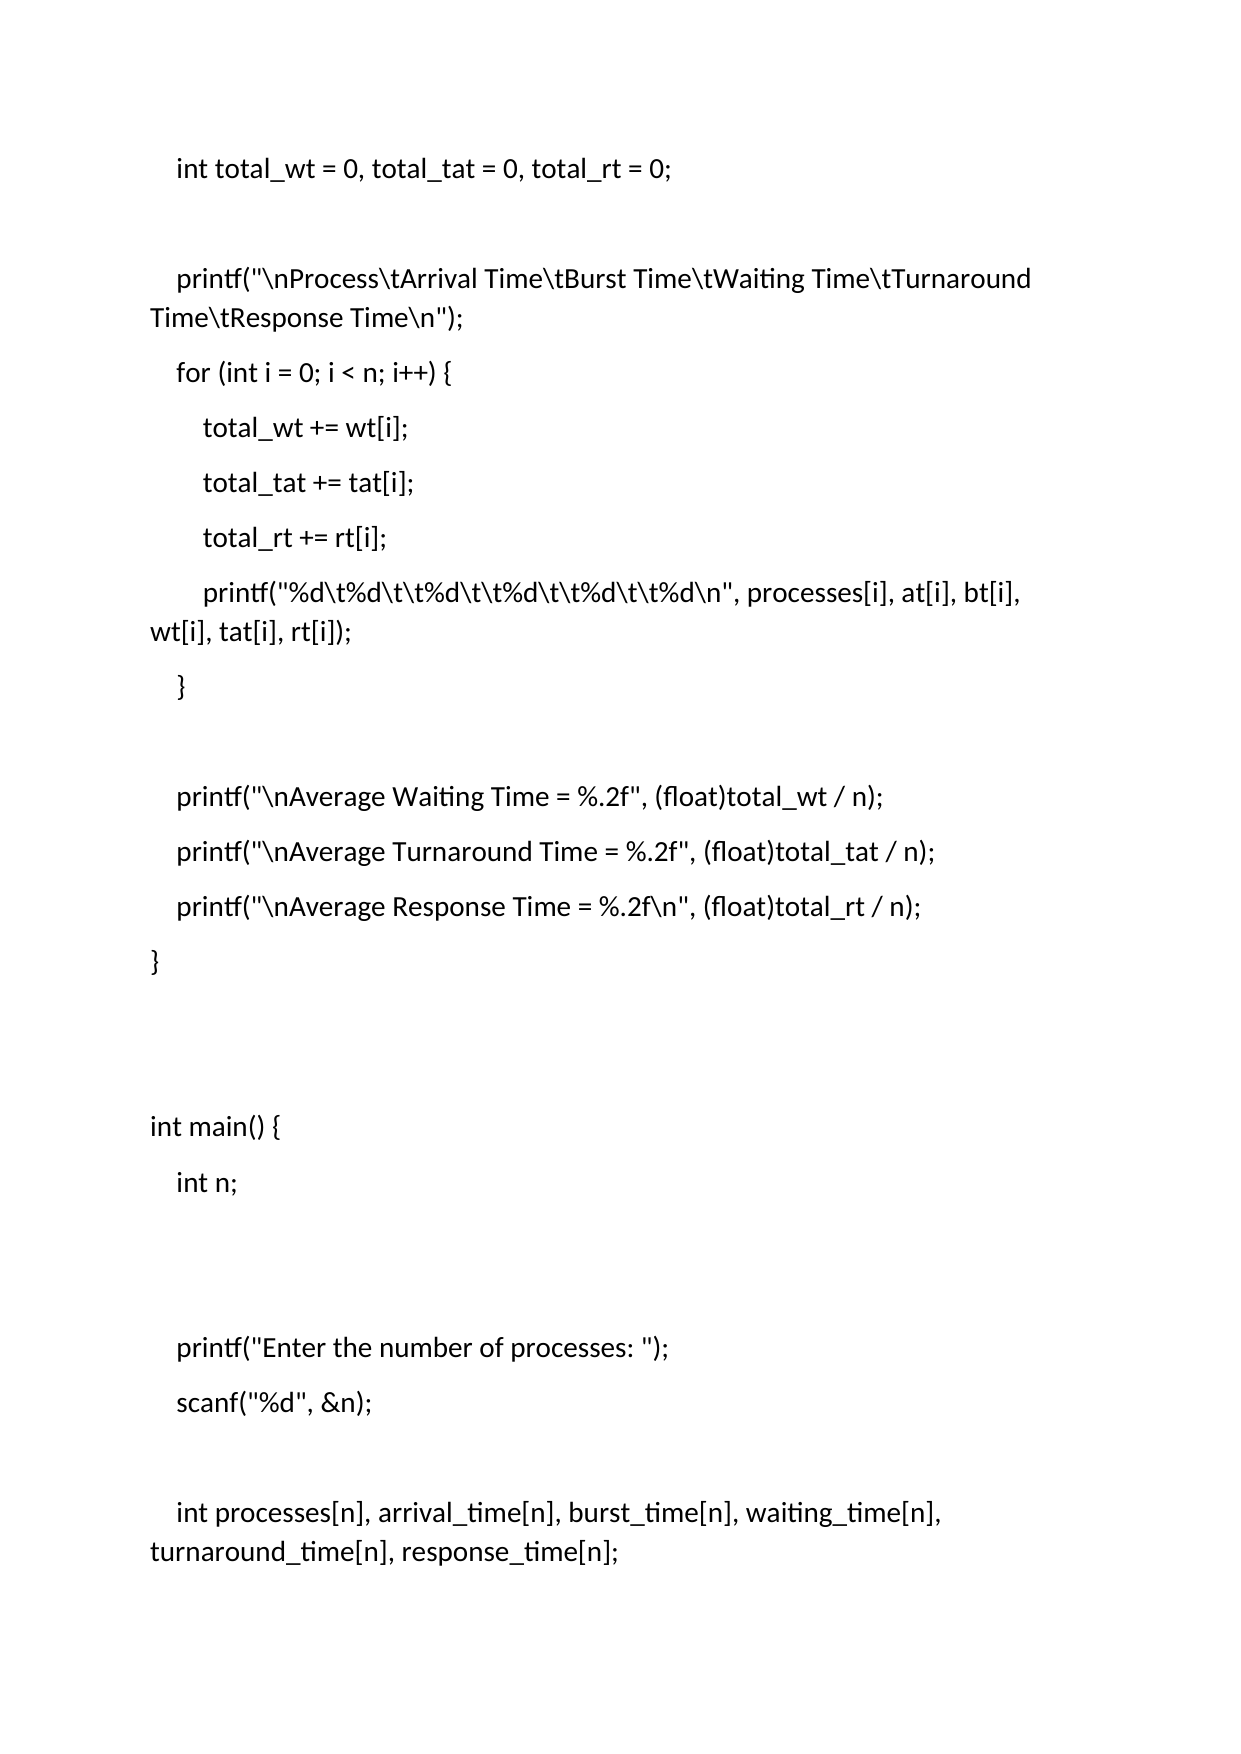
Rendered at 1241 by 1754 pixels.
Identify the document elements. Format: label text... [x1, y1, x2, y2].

text } [150, 943, 1090, 979]
text printf("Enter the number of processes: "); [150, 1329, 1090, 1364]
text } [150, 668, 1090, 703]
text total_tat += tat[i]; [150, 464, 1090, 499]
text printf("%d\t%d\t\t%d\t\t%d\t\t%d\t\t%d\n", processes[i], at[i], bt[i], wt[i], tat[i], rt[i]); [150, 574, 1090, 648]
text int n; [150, 1164, 1090, 1199]
text printf("\nProcess\tArrival Time\tBurst Time\tWaiting Time\tTurnaround Time\tResponse Time\n"); [150, 260, 1090, 334]
text total_rt += rt[i]; [150, 519, 1090, 555]
text for (int i = 0; i < n; i++) { [150, 354, 1090, 389]
text printf("\nAverage Response Time = %.2f\n", (float)total_rt / n); [150, 888, 1090, 924]
text printf("\nAverage Turnaround Time = %.2f", (float)total_tat / n); [150, 833, 1090, 869]
text int main() { [150, 1108, 1090, 1144]
text int total_wt = 0, total_tat = 0, total_rt = 0; [150, 150, 1090, 186]
text printf("\nAverage Waiting Time = %.2f", (float)total_wt / n); [150, 778, 1090, 813]
text int processes[n], arrival_time[n], burst_time[n], waiting_time[n], turnaround_time[n], response_time[n]; [150, 1494, 1090, 1568]
text total_wt += wt[i]; [150, 409, 1090, 444]
text scanf("%d", &n); [150, 1384, 1090, 1420]
